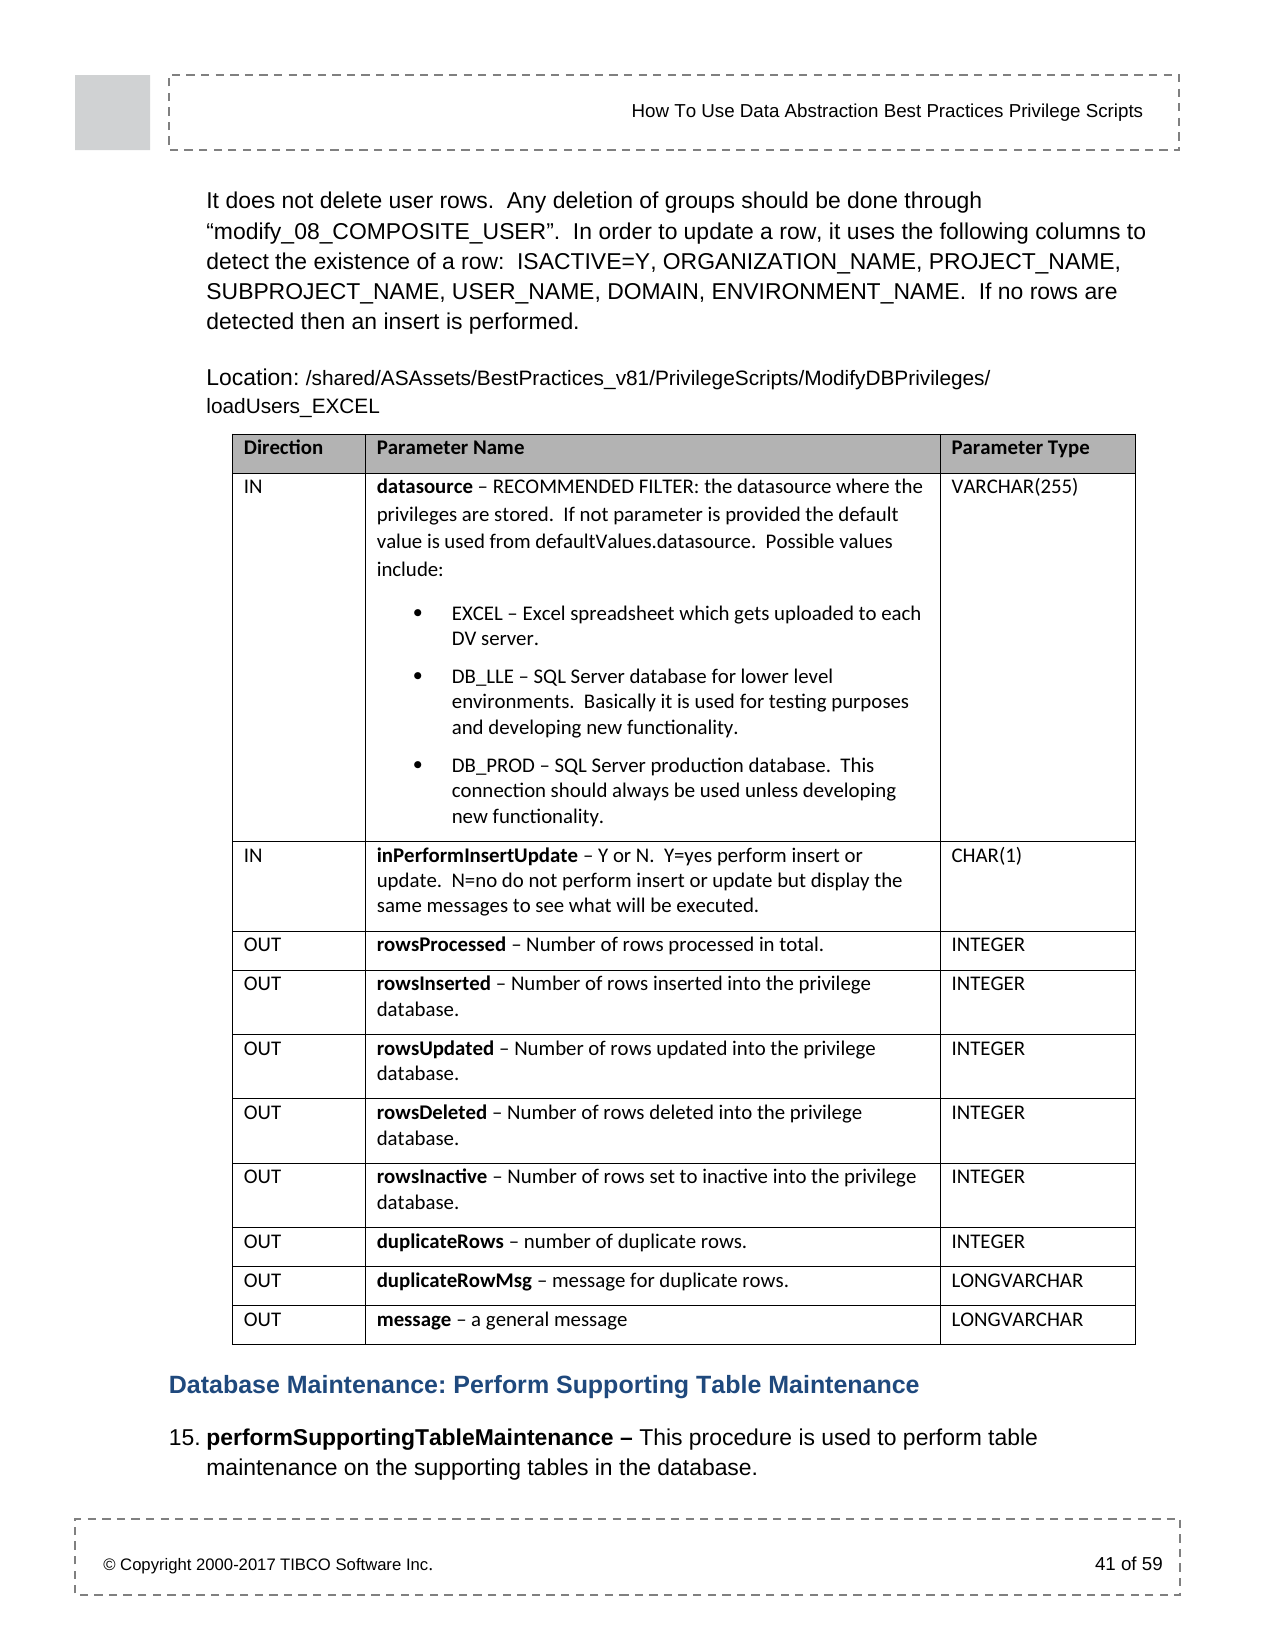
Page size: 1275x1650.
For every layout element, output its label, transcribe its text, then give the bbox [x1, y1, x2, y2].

table_cell duplicateRows – number of duplicate rows. [366, 1228, 940, 1266]
table_header Parameter Name [366, 435, 940, 473]
table_cell message – a general message [366, 1306, 940, 1344]
text It does not delete user rows. Any deletion of groups should be done through “modify_08_COMPOSITE_USER”. In order to update a row, it uses the following columns to detect the existence of a row: ISACTIVE=Y, ORGANIZATION_NAME, PROJECT_NAME, SUBPROJECT_NAME, USER_NAME, DOMAIN, ENVIRONMENT_NAME. If no rows are detected then an insert is performed. [206, 187, 1161, 335]
table_cell INTEGER [941, 1164, 1135, 1227]
table_cell duplicateRowMsg – message for duplicate rows. [366, 1267, 940, 1305]
subtitle Database Maintenance: Perform Supporting Table Maintenance [169, 1370, 1162, 1399]
table_cell rowsInactive – Number of rows set to inactive into the privilege database. [366, 1164, 940, 1227]
table_cell rowsProcessed – Number of rows processed in total. [366, 932, 940, 969]
table_cell IN [233, 842, 365, 931]
table_cell LONGVARCHAR [941, 1306, 1135, 1344]
table_cell OUT [233, 932, 365, 969]
table_cell OUT [233, 1164, 365, 1227]
table_cell IN [233, 474, 365, 841]
table_header Direction [233, 435, 365, 473]
table_cell rowsUpdated – Number of rows updated into the privilege database. [366, 1035, 940, 1098]
table_cell OUT [233, 971, 365, 1034]
table_cell OUT [233, 1228, 365, 1266]
table_cell inPerformInsertUpdate – Y or N. Y=yes perform insert or update. N=no do not perform insert or update but display the same messages to see what will be executed. [366, 842, 940, 931]
table_cell INTEGER [941, 1099, 1135, 1163]
list performSupportingTableMaintenance – This procedure is used to perform table maintenance on the supporting tables in the database. [169, 1424, 1161, 1480]
table_cell datasource – RECOMMENDED FILTER: the datasource where the privileges are stored. If not parameter is provided the default value is used from defaultValues.datasource. Possible values include: EXCEL – Excel spreadsheet which gets uploaded to each DV server. DB_LLE – SQL Server database for lower level environments. Basically it is used for testing purposes and developing new functionality. DB_PROD – SQL Server production database. This connection should always be used unless developing new functionality. [366, 474, 940, 841]
table_cell OUT [233, 1035, 365, 1098]
table_cell CHAR(1) [941, 842, 1135, 931]
table_cell OUT [233, 1267, 365, 1305]
table_cell INTEGER [941, 932, 1135, 969]
table_header Parameter Type [941, 435, 1135, 473]
table_cell INTEGER [941, 971, 1135, 1034]
table_cell LONGVARCHAR [941, 1267, 1135, 1305]
table_cell INTEGER [941, 1035, 1135, 1098]
table_cell rowsInserted – Number of rows inserted into the privilege database. [366, 971, 940, 1034]
table_cell OUT [233, 1306, 365, 1344]
table_cell OUT [233, 1099, 365, 1163]
table_cell VARCHAR(255) [941, 474, 1135, 841]
table_cell INTEGER [941, 1228, 1135, 1266]
text Location: /shared/ASAssets/BestPractices_v81/PrivilegeScripts/ModifyDBPrivileges/loadUsers_EXCEL [206, 363, 1161, 417]
table_cell rowsDeleted – Number of rows deleted into the privilege database. [366, 1099, 940, 1163]
